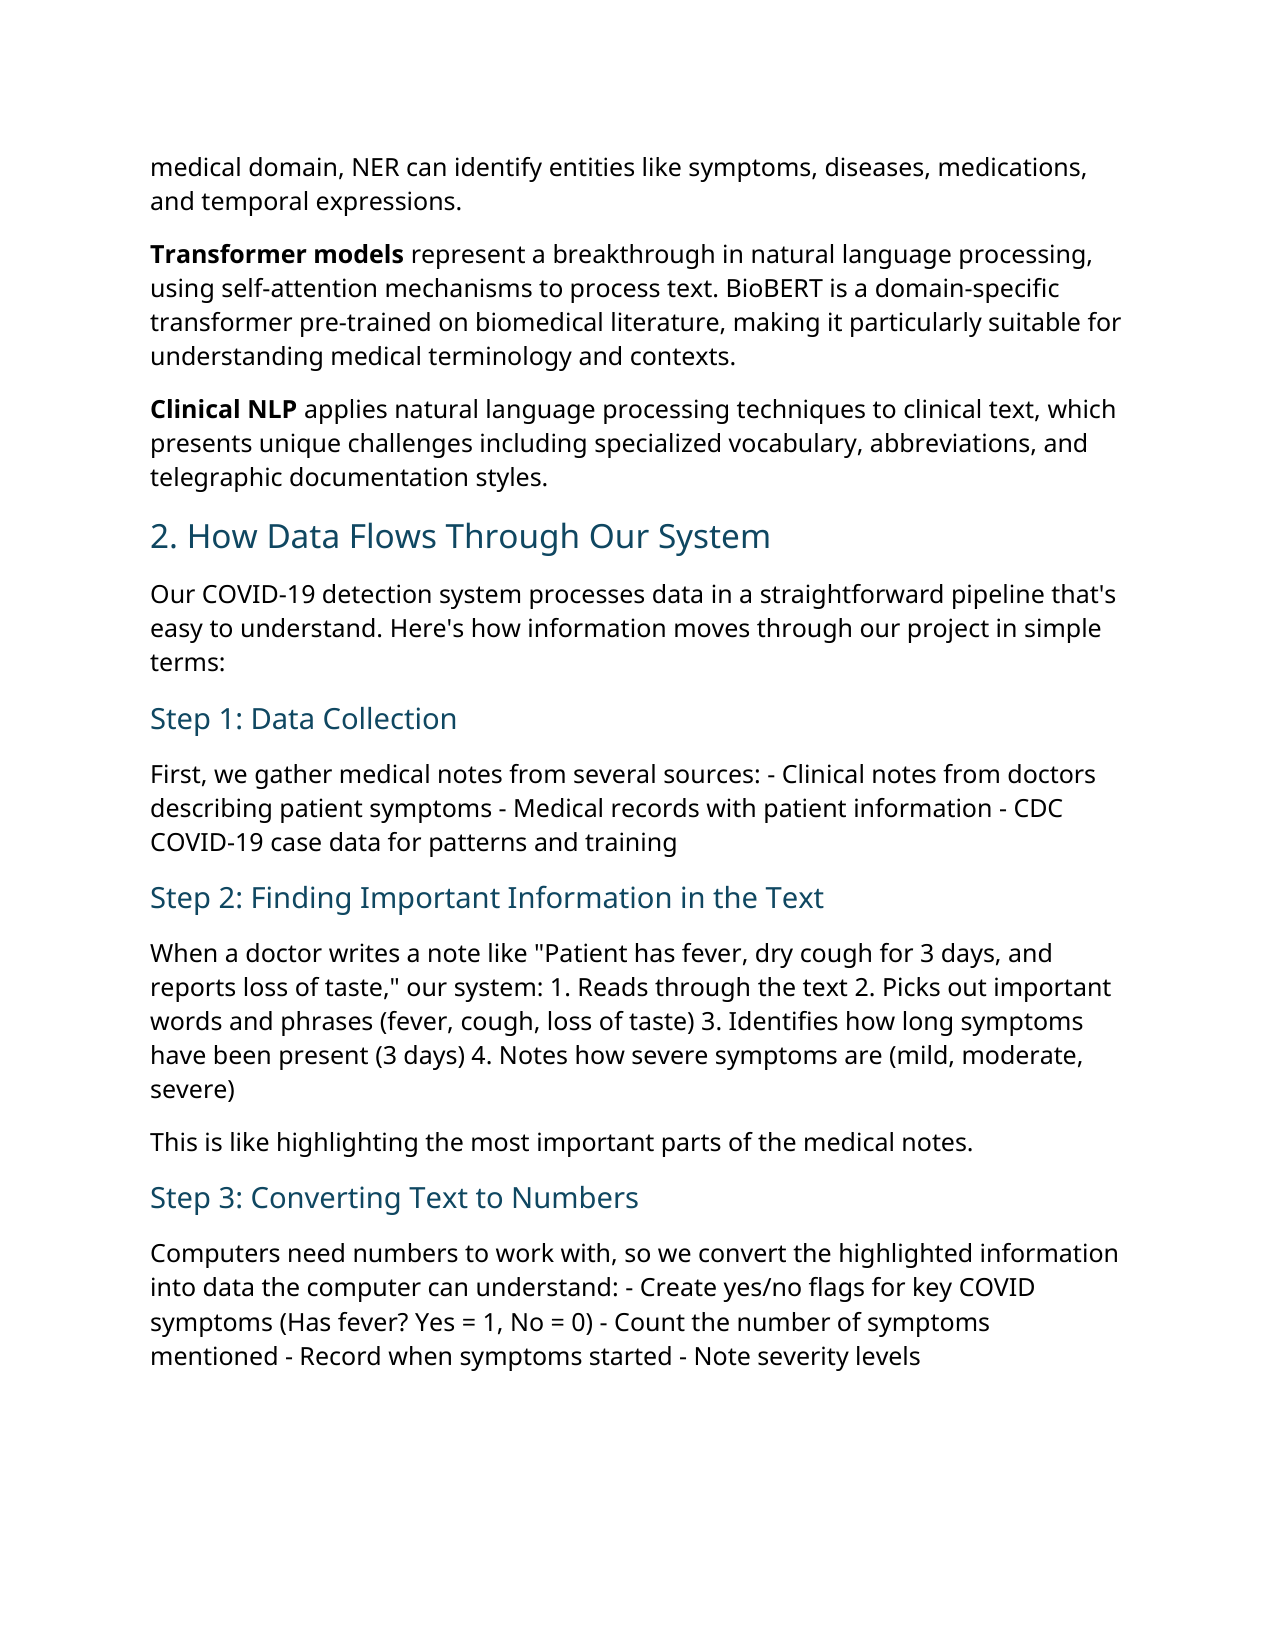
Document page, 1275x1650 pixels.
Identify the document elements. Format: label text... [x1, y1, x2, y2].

text When a doctor writes a note like "Patient has fever, dry cough for 3 days, and reports loss of taste," our system: 1. Reads through the text 2. Picks out important words and phrases (fever, cough, loss of taste) 3. Identifies how long symptoms have been present (3 days) 4. Notes how severe symptoms are (mild, moderate, severe) [150, 936, 1125, 1106]
text Clinical NLP applies natural language processing techniques to clinical text, which presents unique challenges including specialized vocabulary, abbreviations, and telegraphic documentation styles. [150, 392, 1125, 494]
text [150, 150, 1125, 218]
text This is like highlighting the most important parts of the medical notes. [150, 1125, 1125, 1159]
text Transformer models represent a breakthrough in natural language processing, using self-attention mechanisms to process text. BioBERT is a domain-specific transformer pre-trained on biomedical literature, making it particularly suitable for understanding medical terminology and contexts. [150, 237, 1125, 373]
text Computers need numbers to work with, so we convert the highlighted information into data the computer can understand: - Create yes/no flags for key COVID symptoms (Has fever? Yes = 1, No = 0) - Count the number of symptoms mentioned - Record when symptoms started - Note severity levels [150, 1236, 1125, 1372]
subtitle Step 2: Finding Important Information in the Text [150, 877, 1125, 917]
subtitle 2. How Data Flows Through Our System [150, 513, 1125, 558]
text First, we gather medical notes from several sources: - Clinical notes from doctors describing patient symptoms - Medical records with patient information - CDC COVID-19 case data for patterns and training [150, 756, 1125, 858]
text Our COVID-19 detection system processes data in a straightforward pipeline that's easy to understand. Here's how information moves through our project in simple terms: [150, 577, 1125, 679]
subtitle Step 3: Converting Text to Numbers [150, 1178, 1125, 1217]
subtitle Step 1: Data Collection [150, 698, 1125, 738]
